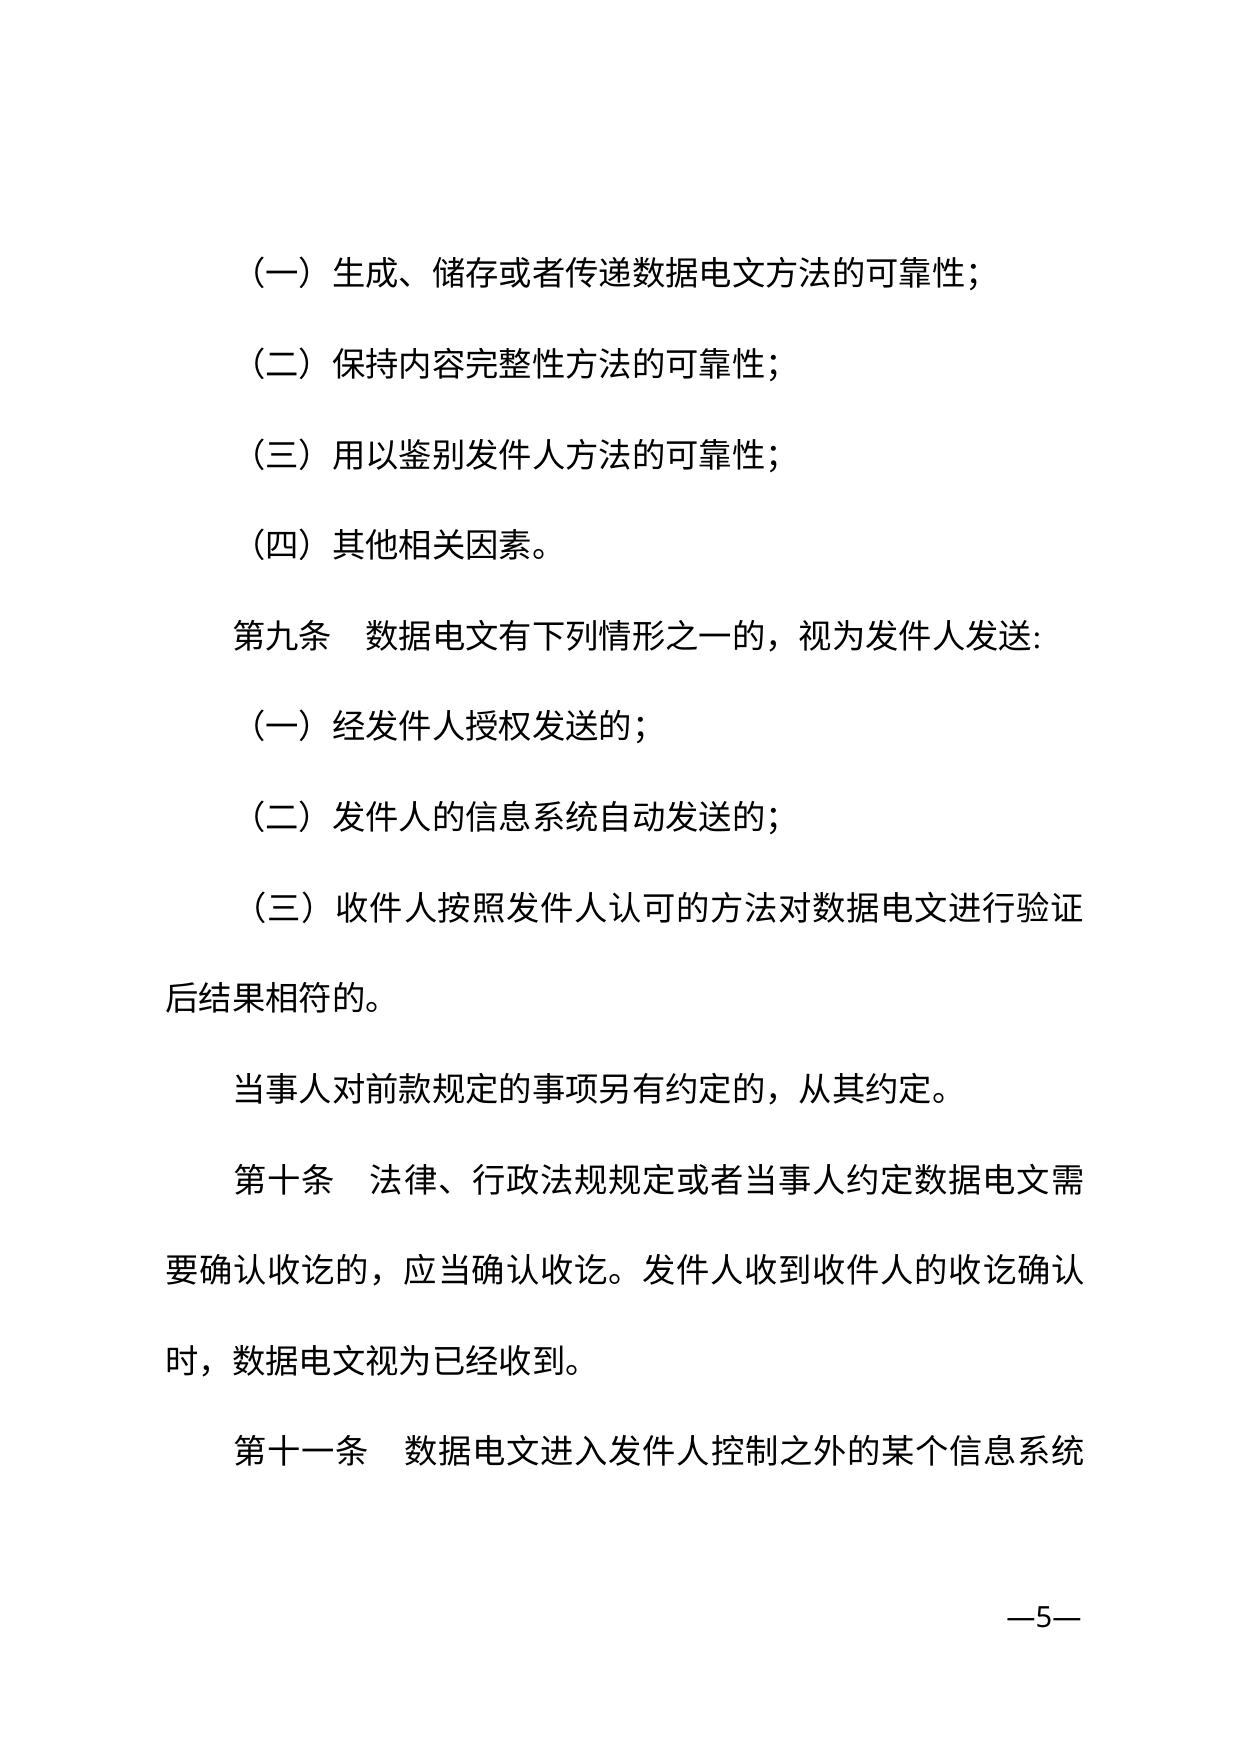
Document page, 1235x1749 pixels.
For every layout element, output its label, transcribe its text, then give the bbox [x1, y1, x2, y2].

text （一）经发件人授权发送的； [165, 679, 1087, 770]
text （一）生成、储存或者传递数据电文方法的可靠性； [165, 226, 1087, 317]
text 当事人对前款规定的事项另有约定的，从其约定。 [165, 1042, 1087, 1132]
text 第九条 数据电文有下列情形之一的，视为发件人发送: [165, 588, 1087, 679]
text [165, 1404, 1087, 1495]
text （四）其他相关因素。 [165, 498, 1087, 588]
text （二）保持内容完整性方法的可靠性； [165, 317, 1087, 407]
text （三）收件人按照发件人认可的方法对数据电文进行验证后结果相符的。 [165, 860, 1087, 1042]
text 第十条 法律、行政法规规定或者当事人约定数据电文需要确认收讫的，应当确认收讫。发件人收到收件人的收讫确认时，数据电文视为已经收到。 [165, 1132, 1087, 1404]
text （二）发件人的信息系统自动发送的； [165, 770, 1087, 860]
text （三）用以鉴别发件人方法的可靠性； [165, 407, 1087, 498]
